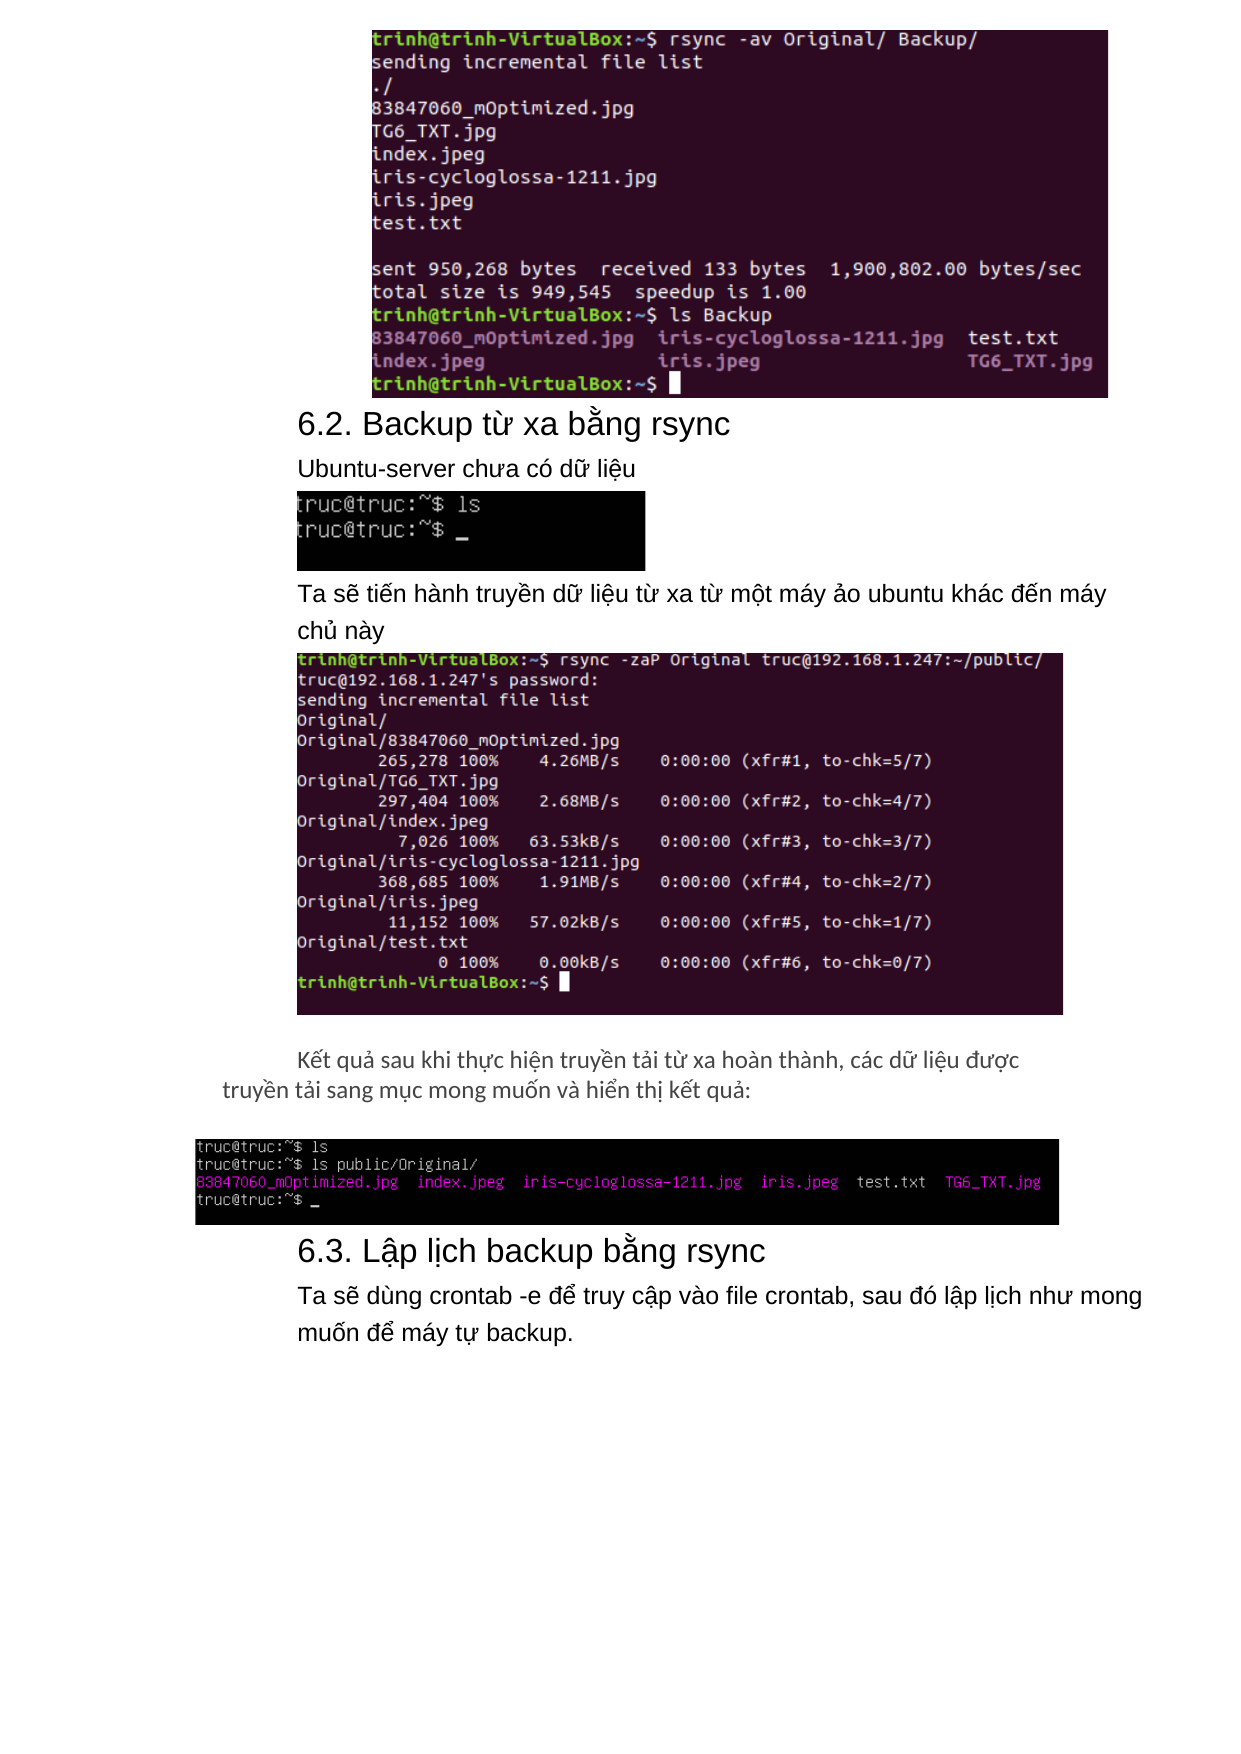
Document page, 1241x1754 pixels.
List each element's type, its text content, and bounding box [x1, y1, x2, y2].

list 6.2. Backup từ xa bằng rsync [297, 404, 1152, 442]
text Kết quả sau khi thực hiện truyền tải từ xa hoàn thành, các dữ liệu được truyền tải sang mục mong muốn và hiển thị kết quả: [195, 1044, 1152, 1105]
picture [195, 1139, 1060, 1225]
list Ta sẽ dùng crontab -e để truy cập vào file crontab, sau đó lập lịch như mong muốn để máy tự backup. [297, 1281, 1152, 1347]
list Ta sẽ tiến hành truyền dữ liệu từ xa từ một máy ảo ubuntu khác đến máy chủ này [297, 579, 1152, 645]
picture [372, 30, 1109, 398]
list Ubuntu-server chưa có dữ liệu [297, 454, 1152, 482]
list 6.3. Lập lịch backup bằng rsync [297, 1231, 1152, 1269]
picture [297, 653, 1064, 1015]
picture [297, 491, 646, 571]
